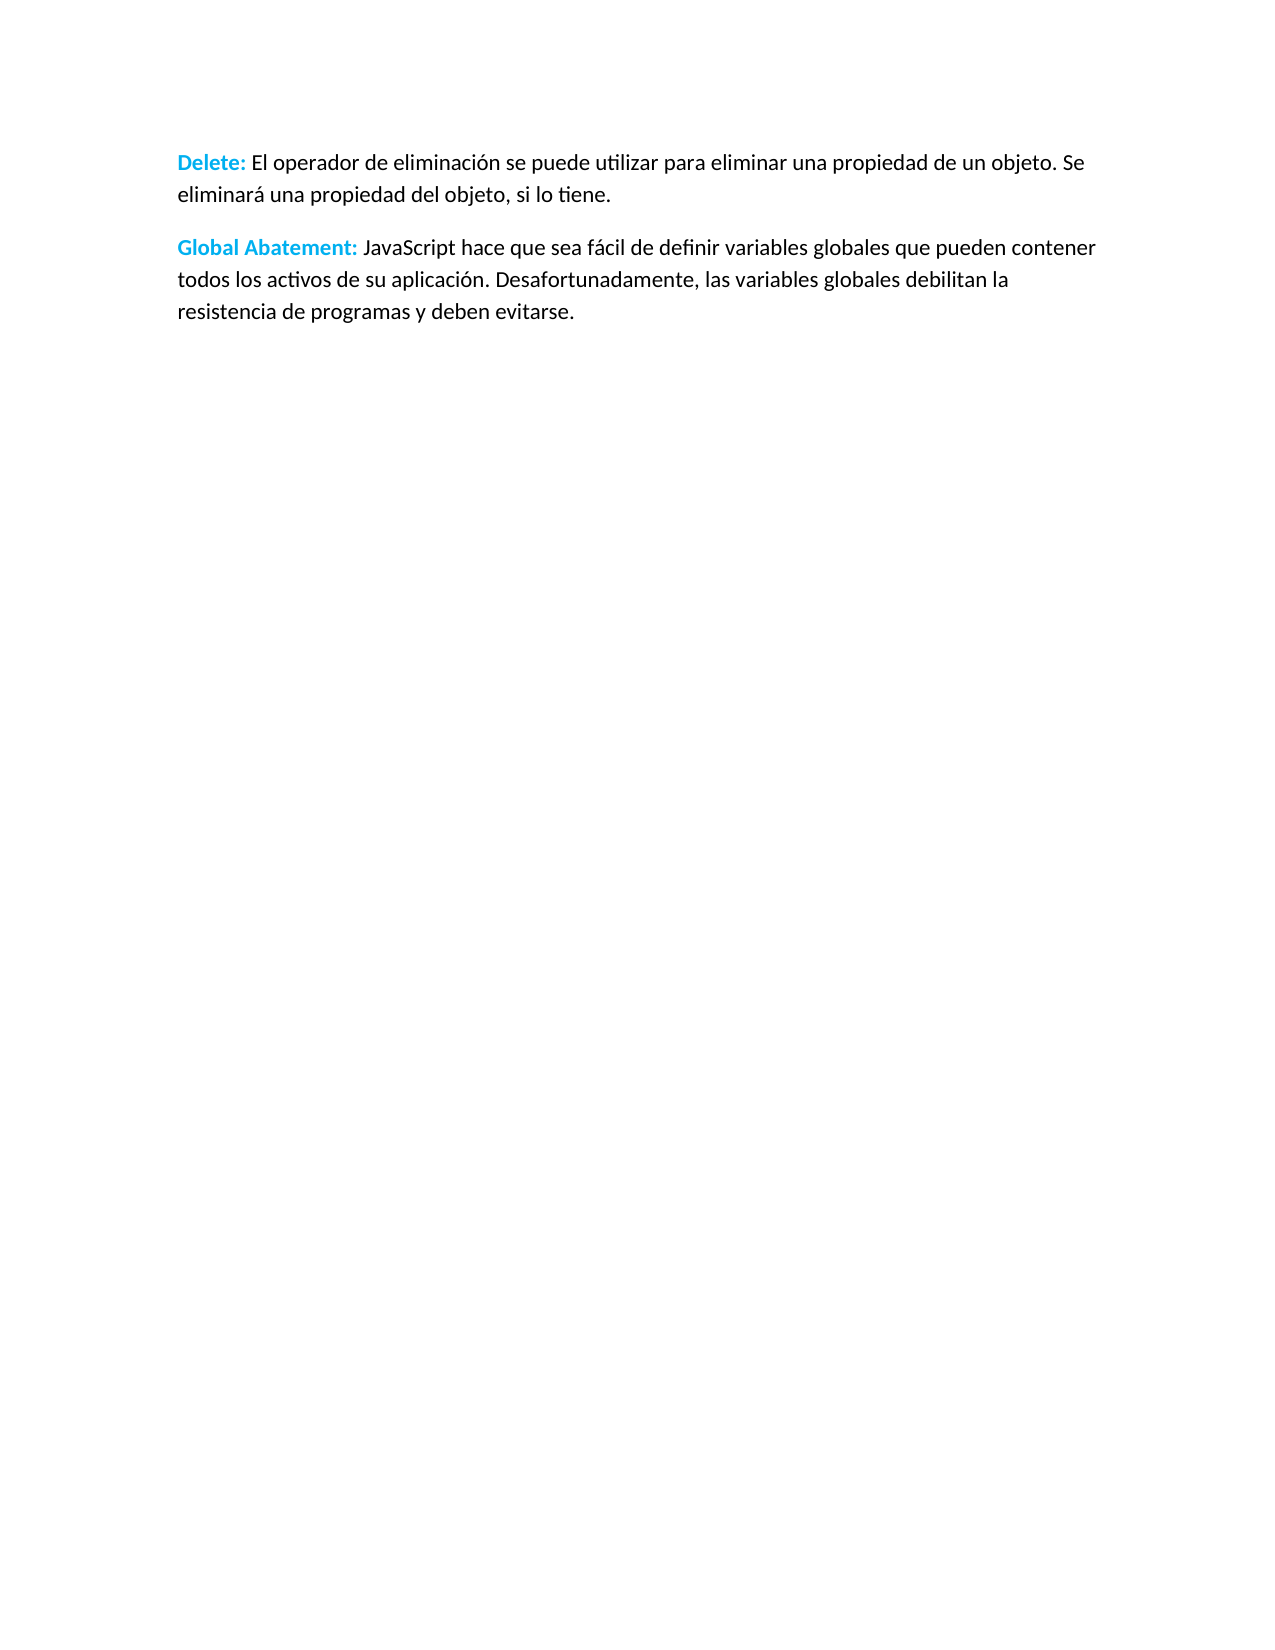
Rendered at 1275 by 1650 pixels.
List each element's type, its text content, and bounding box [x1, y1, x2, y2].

text Global Abatement: JavaScript hace que sea fácil de definir variables globales que pueden contener todos los activos de su aplicación. Desafortunadamente, las variables globales debilitan la resistencia de programas y deben evitarse. [177, 233, 1098, 325]
text Delete: El operador de eliminación se puede utilizar para eliminar una propiedad de un objeto. Se eliminará una propiedad del objeto, si lo tiene. [177, 148, 1098, 208]
